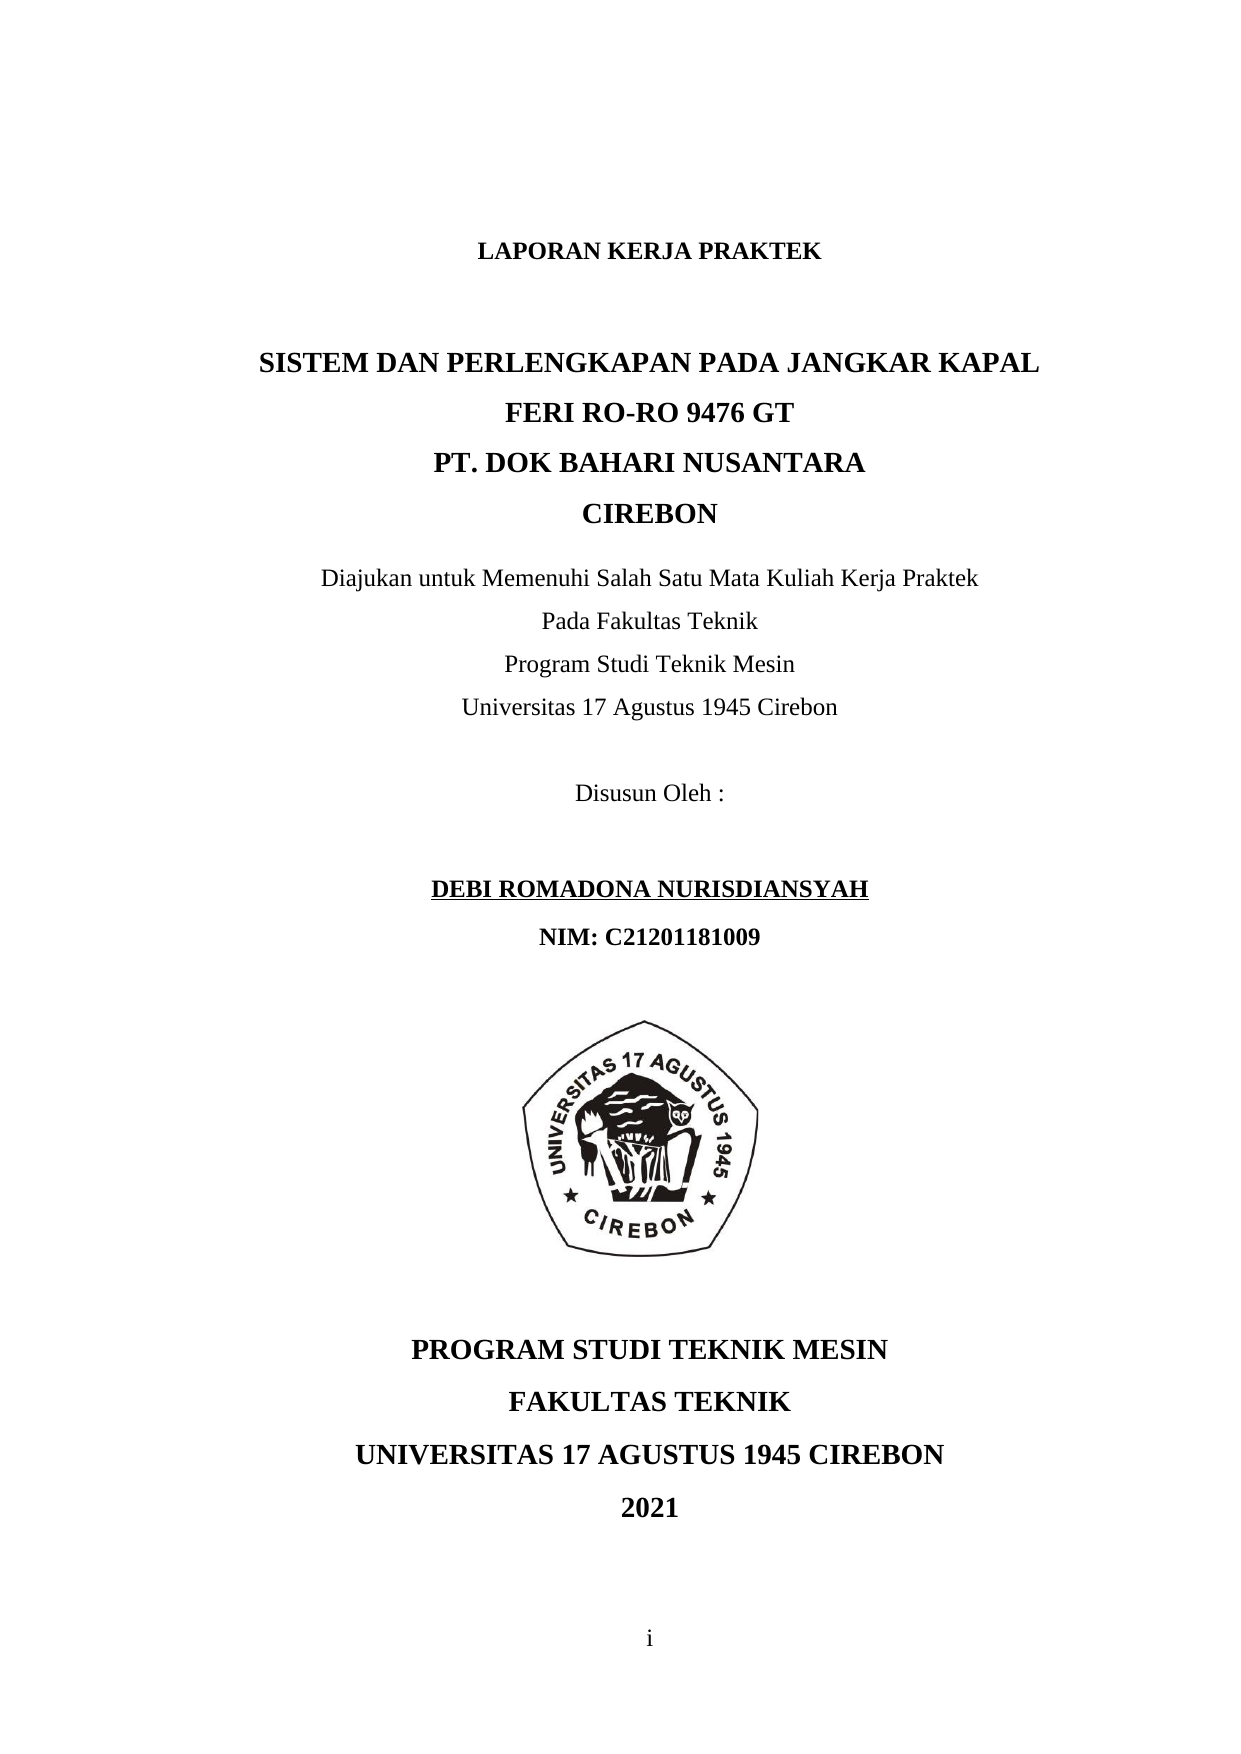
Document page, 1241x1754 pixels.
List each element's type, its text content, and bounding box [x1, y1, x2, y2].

text LAPORAN KERJA PRAKTEK [236, 236, 1063, 265]
text Universitas 17 Agustus 1945 Cirebon [236, 692, 1063, 721]
text 2021 [236, 1490, 1063, 1524]
text PT. DOK BAHARI NUSANTARA [236, 446, 1063, 479]
text FAKULTAS TEKNIK [236, 1384, 1063, 1418]
text PROGRAM STUDI TEKNIK MESIN [236, 1332, 1063, 1365]
text DEBI ROMADONA NURISDIANSYAH [236, 874, 1063, 903]
text NIM: C21201181009 [236, 922, 1063, 950]
text UNIVERSITAS 17 AGUSTUS 1945 CIREBON [236, 1437, 1063, 1471]
text Disusun Oleh : [236, 778, 1063, 807]
text Diajukan untuk Memenuhi Salah Satu Mata Kuliah Kerja Praktek [236, 563, 1063, 592]
text Pada Fakultas Teknik [236, 606, 1063, 635]
text CIREBON [236, 496, 1063, 529]
picture [522, 1020, 759, 1257]
text SISTEM DAN PERLENGKAPAN PADA JANGKAR KAPAL FERI RO-RO 9476 GT [236, 345, 1063, 429]
text Program Studi Teknik Mesin [236, 649, 1063, 678]
